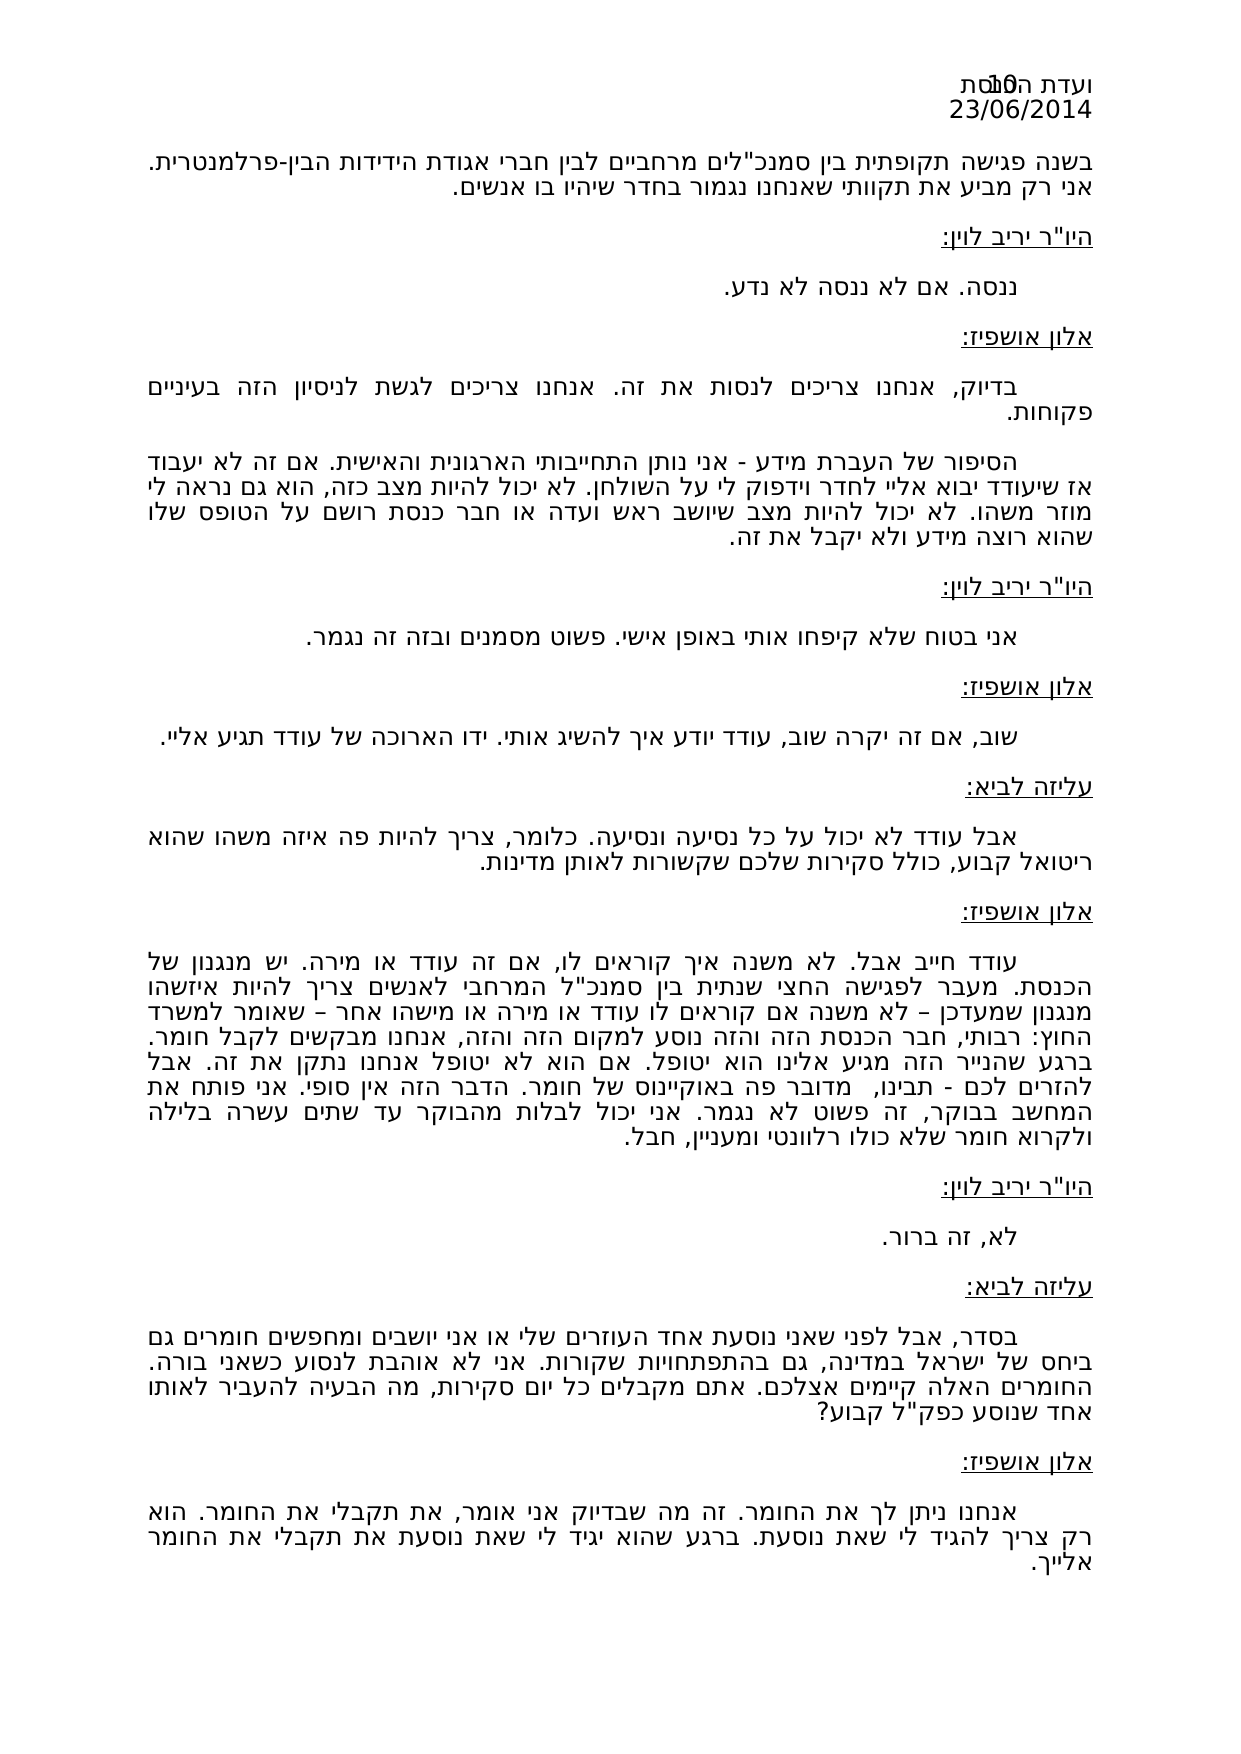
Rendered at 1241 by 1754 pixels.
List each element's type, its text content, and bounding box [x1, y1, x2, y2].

text עליזה לביא: [147, 775, 1093, 800]
text הסיפור של העברת מידע - אני נותן התחייבותי הארגונית והאישית. אם זה לא יעבוד אז שיעודד יבוא אליי לחדר וידפוק לי על השולחן. לא יכול להיות מצב כזה, הוא גם נראה לי מוזר משהו. לא יכול להיות מצב שיושב ראש ועדה או חבר כנסת רושם על הטופס שלו שהוא רוצה מידע ולא יקבל את זה. [147, 450, 1093, 550]
text ננסה. אם לא ננסה לא נדע. [147, 275, 1093, 300]
text היו"ר יריב לוין: [147, 575, 1093, 600]
text עודד חייב אבל. לא משנה איך קוראים לו, אם זה עודד או מירה. יש מנגנון של הכנסת. מעבר לפגישה החצי שנתית בין סמנכ"ל המרחבי לאנשים צריך להיות איזשהו מנגנון שמעדכן – לא משנה אם קוראים לו עודד או מירה או מישהו אחר – שאומר למשרד החוץ: רבותי, חבר הכנסת הזה והזה נוסע למקום הזה והזה, אנחנו מבקשים לקבל חומר. ברגע שהנייר הזה מגיע אלינו הוא יטופל. אם הוא לא יטופל אנחנו נתקן את זה. אבל להזרים לכם - תבינו, מדובר פה באוקיינוס של חומר. הדבר הזה אין סופי. אני פותח את המחשב בבוקר, זה פשוט לא נגמר. אני יכול לבלות מהבוקר עד שתים עשרה בלילה ולקרוא חומר שלא כולו רלוונטי ומעניין, חבל. [147, 950, 1093, 1150]
text שוב, אם זה יקרה שוב, עודד יודע איך להשיג אותי. ידו הארוכה של עודד תגיע אליי. [147, 725, 1093, 750]
text אנחנו ניתן לך את החומר. זה מה שבדיוק אני אומר, את תקבלי את החומר. הוא רק צריך להגיד לי שאת נוסעת. ברגע שהוא יגיד לי שאת נוסעת את תקבלי את החומר אלייך. [147, 1500, 1093, 1575]
text אלון אושפיז: [147, 900, 1093, 925]
text עליזה לביא: [147, 1275, 1093, 1300]
text אני בטוח שלא קיפחו אותי באופן אישי. פשוט מסמנים ובזה זה נגמר. [147, 625, 1093, 650]
text אלון אושפיז: [147, 325, 1093, 350]
text היו"ר יריב לוין: [147, 225, 1093, 250]
text היו"ר יריב לוין: [147, 1175, 1093, 1200]
text אלון אושפיז: [147, 675, 1093, 700]
text בסדר, אבל לפני שאני נוסעת אחד העוזרים שלי או אני יושבים ומחפשים חומרים גם ביחס של ישראל במדינה, גם בהתפתחויות שקורות. אני לא אוהבת לנסוע כשאני בורה. החומרים האלה קיימים אצלכם. אתם מקבלים כל יום סקירות, מה הבעיה להעביר לאותו אחד שנוסע כפק"ל קבוע? [147, 1325, 1093, 1425]
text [147, 150, 1093, 200]
text אלון אושפיז: [147, 1450, 1093, 1475]
text לא, זה ברור. [147, 1225, 1093, 1250]
text אבל עודד לא יכול על כל נסיעה ונסיעה. כלומר, צריך להיות פה איזה משהו שהוא ריטואל קבוע, כולל סקירות שלכם שקשורות לאותן מדינות. [147, 825, 1093, 875]
text בדיוק, אנחנו צריכים לנסות את זה. אנחנו צריכים לגשת לניסיון הזה בעיניים פקוחות. [147, 375, 1093, 425]
